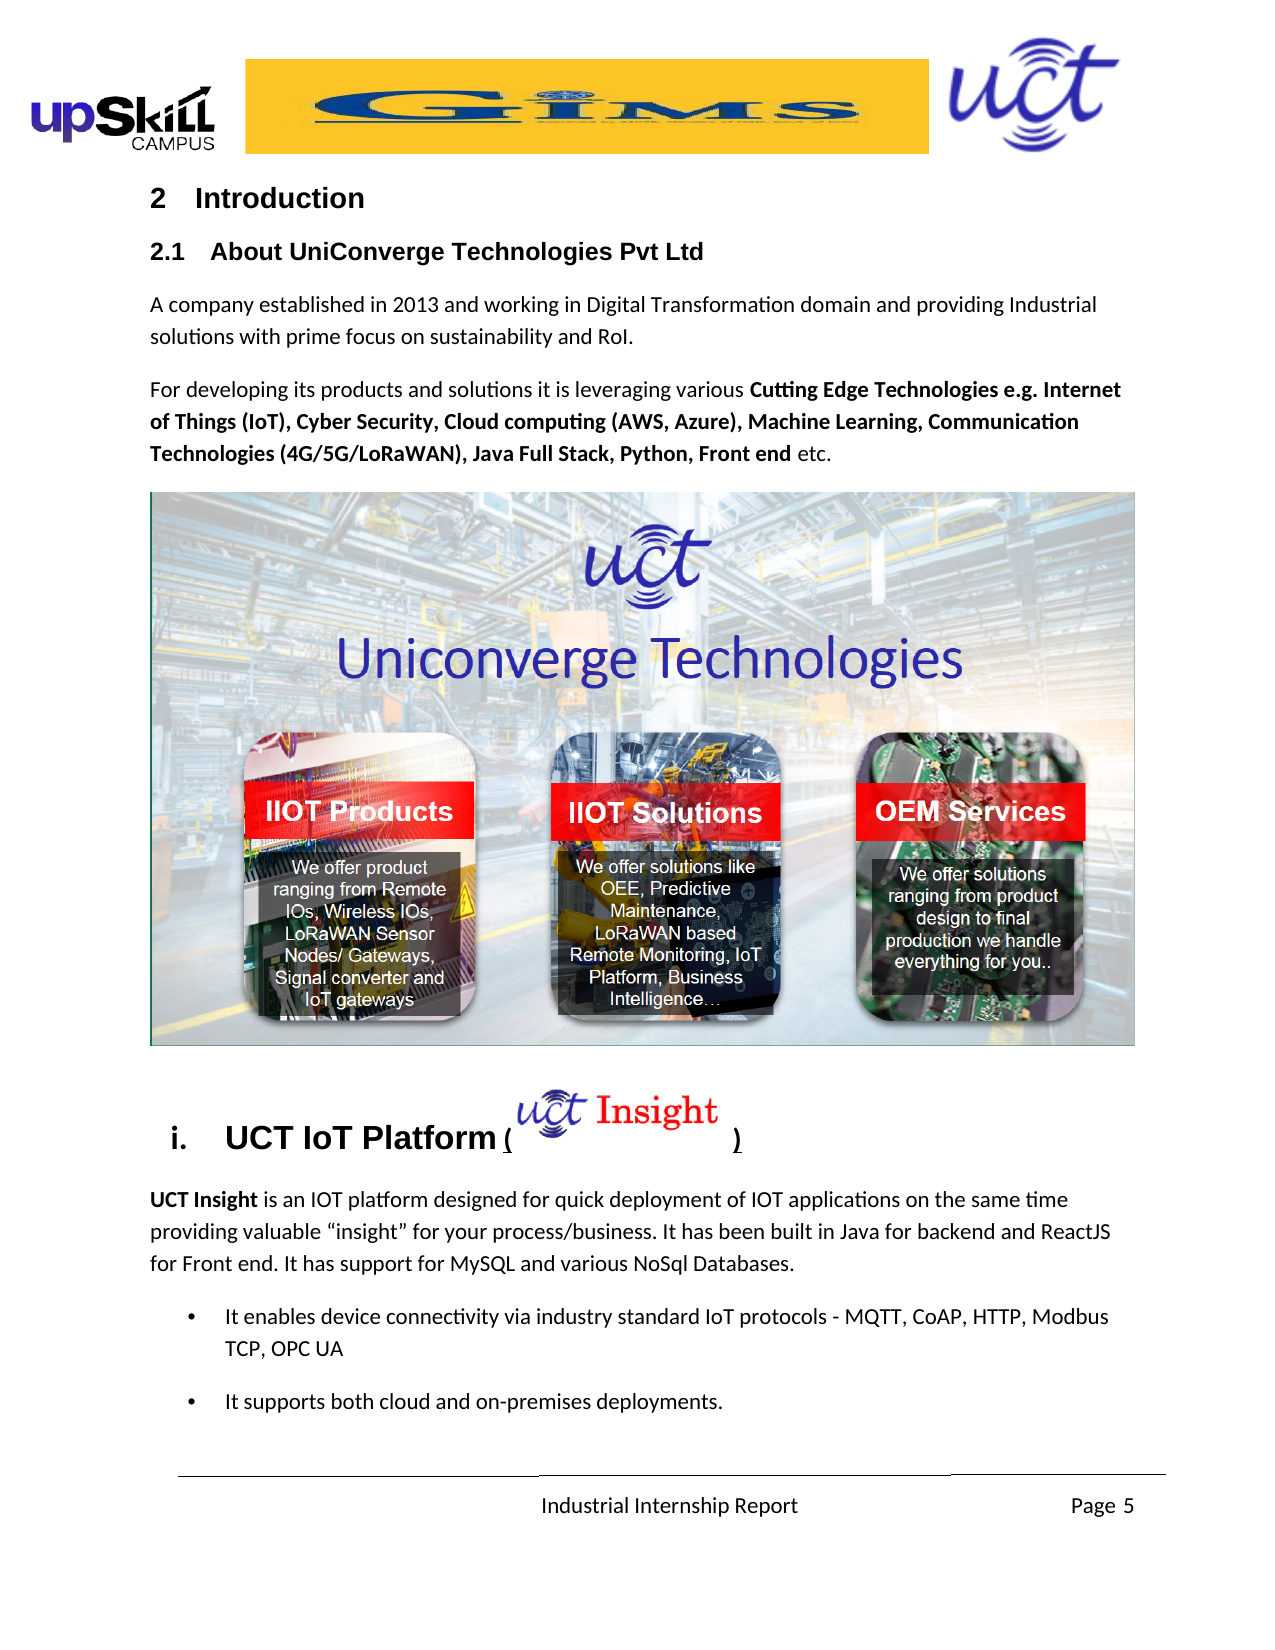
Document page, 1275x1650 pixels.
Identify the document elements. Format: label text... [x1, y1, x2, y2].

picture [512, 1071, 733, 1150]
list It enables device connectivity via industry standard IoT protocols - MQTT, CoAP, HTTP, Modbus TCP, OPC UA [187, 1302, 1134, 1362]
subtitle Introduction [150, 181, 1134, 215]
list It supports both cloud and on-premises deployments. [187, 1387, 1134, 1415]
picture [0, 59, 929, 154]
picture [946, 28, 1125, 154]
text A company established in 2013 and working in Digital Transformation domain and providing Industrial solutions with prime focus on sustainability and RoI. [150, 290, 1134, 350]
text For developing its products and solutions it is leveraging various Cutting Edge Technologies e.g. Internet of Things (IoT), Cyber Security, Cloud computing (AWS, Azure), Machine Learning, Communication Technologies (4G/5G/LoRaWAN), Java Full Stack, Python, Front end etc. [150, 375, 1134, 467]
picture [150, 492, 1135, 1046]
subtitle About UniConverge Technologies Pvt Ltd [150, 240, 1134, 265]
text UCT Insight is an IOT platform designed for quick deployment of IOT applications on the same time providing valuable “insight” for your process/business. It has been built in Java for backend and ReactJS for Front end. It has support for MySQL and various NoSql Databases. [150, 1185, 1134, 1277]
list UCT IoT Platform () [187, 1071, 1134, 1158]
